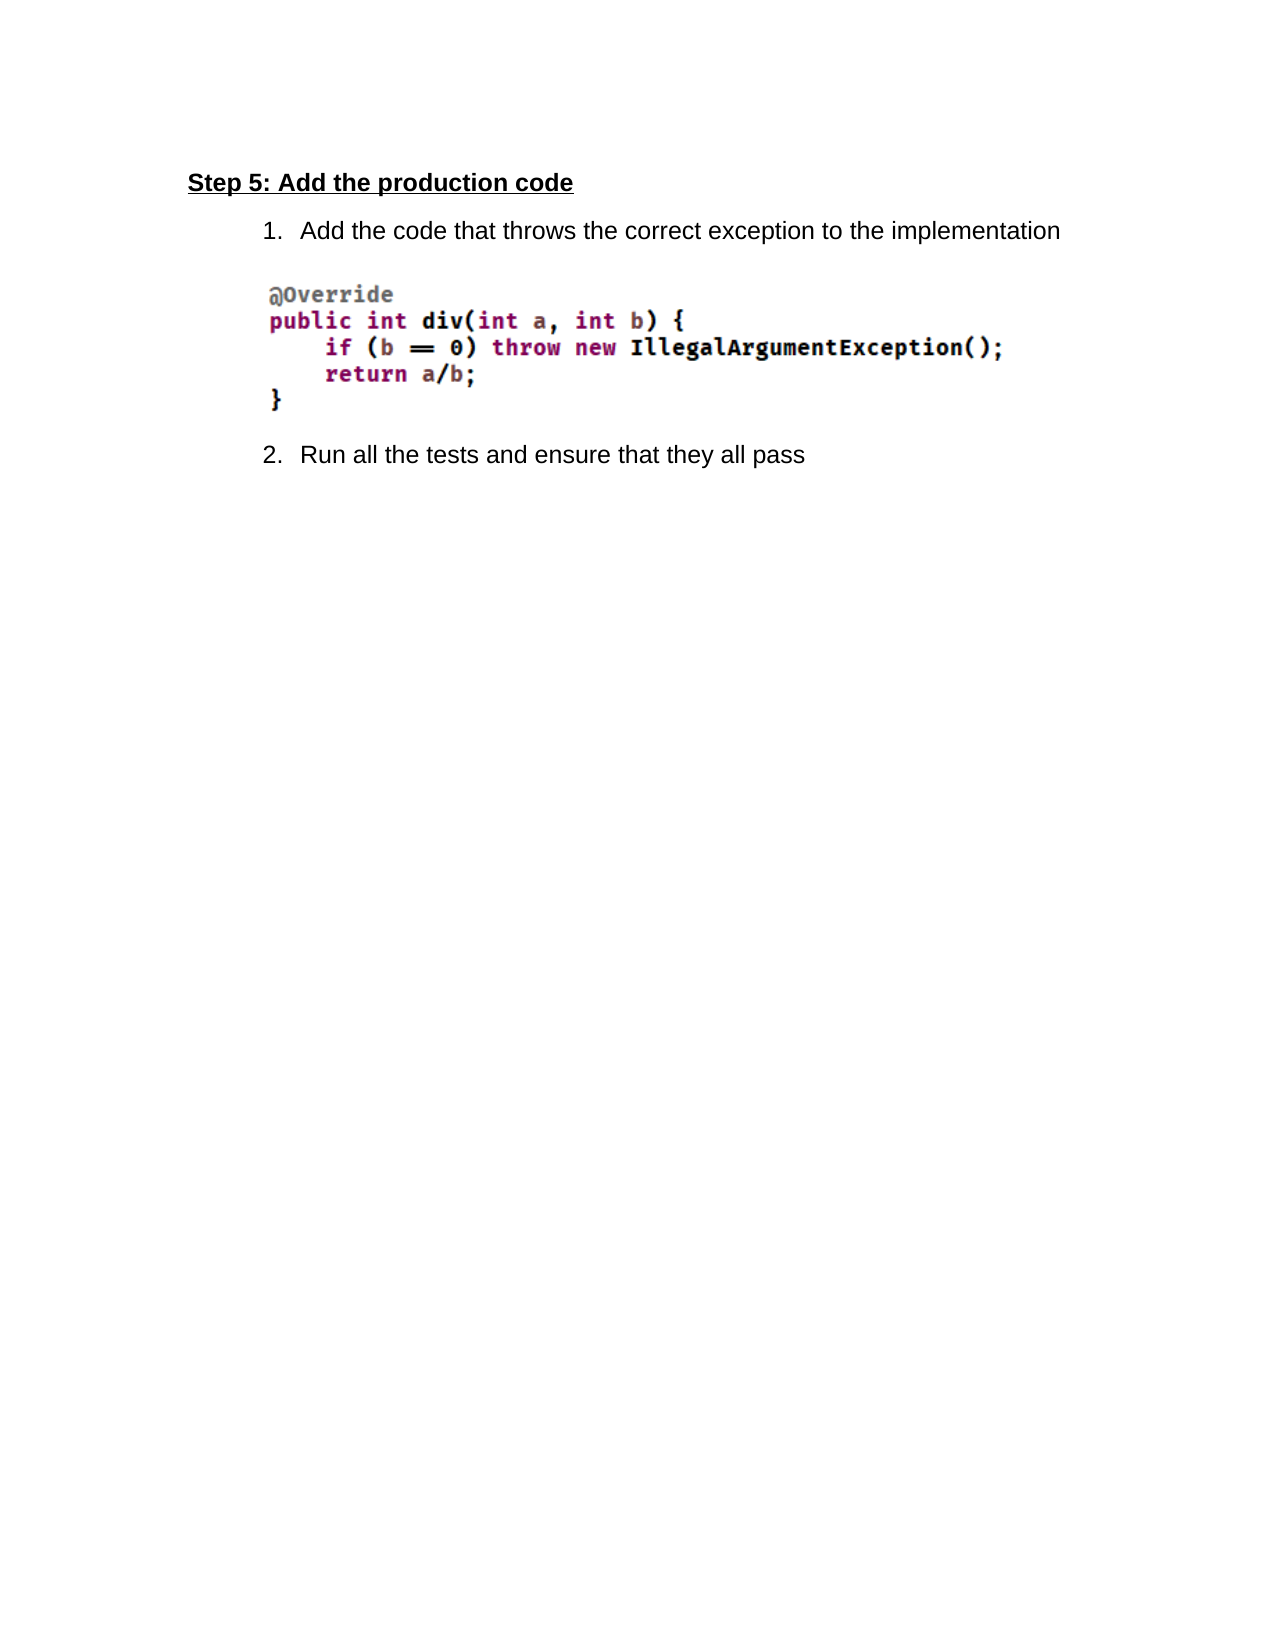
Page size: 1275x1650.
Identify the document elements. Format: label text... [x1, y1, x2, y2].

picture [239, 269, 1061, 439]
subtitle Step 5: Add the production code [187, 167, 1125, 198]
list Add the code that throws the correct exception to the implementation [262, 214, 1125, 246]
